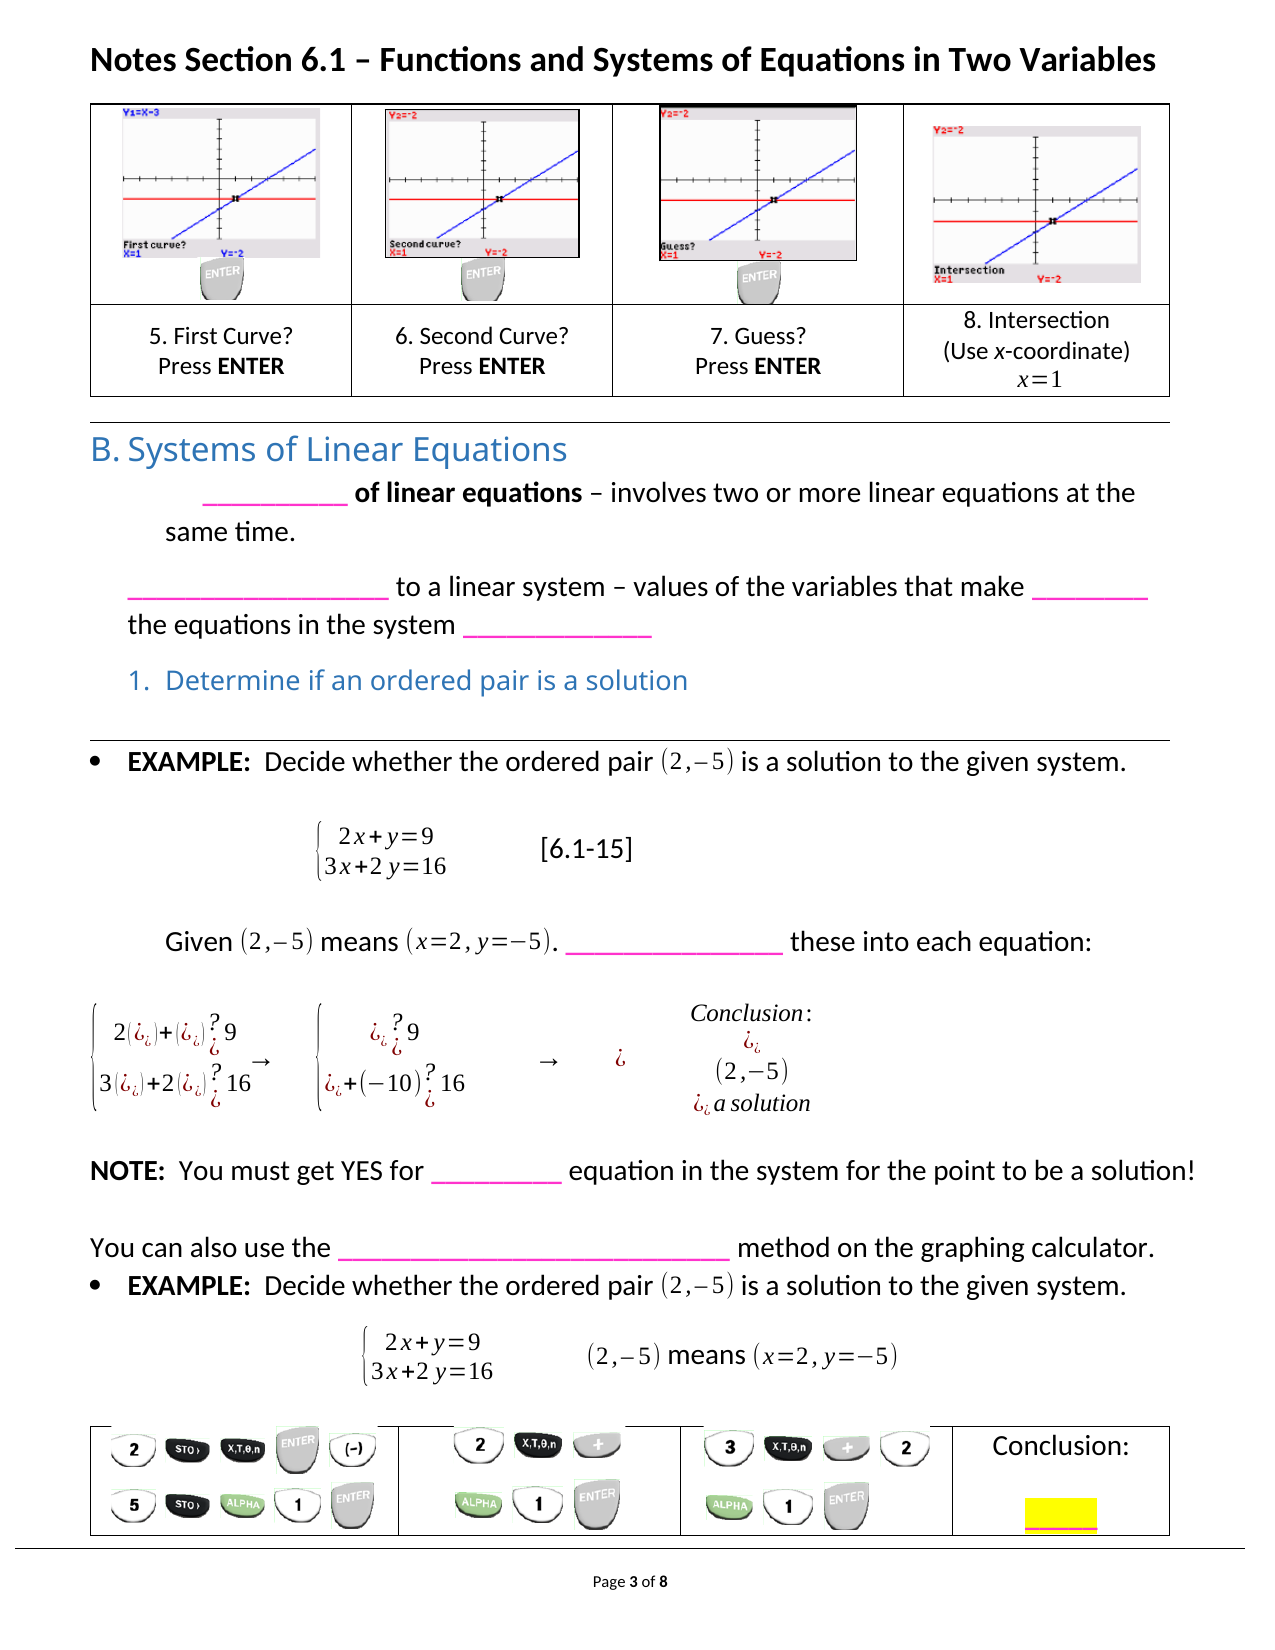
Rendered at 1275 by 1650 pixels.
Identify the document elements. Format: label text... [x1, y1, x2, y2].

table_header [399, 1427, 680, 1535]
text __________________ to a linear system – values of the variables that make ________ the equations in the system _____________ [127, 568, 1170, 642]
table_cell [91, 105, 351, 303]
table_cell 7. Guess? Press ENTER [613, 305, 903, 396]
table_header [91, 1427, 111, 1535]
table_cell [904, 105, 1169, 303]
picture [661, 107, 856, 260]
picture [386, 110, 578, 257]
table_cell 5. First Curve? Press ENTER [91, 305, 351, 396]
subtitle Determine if an ordered pair is a solution [127, 661, 1170, 698]
table_cell [352, 105, 612, 303]
table_cell 6. Second Curve? Press ENTER [352, 305, 612, 396]
list Given means . _______________ these into each equation: [165, 923, 1170, 959]
list You can also use the ___________________________ method on the graphing calculator. [90, 1229, 1170, 1264]
picture [932, 126, 1141, 283]
list [6.1-15] [240, 819, 1170, 882]
picture [453, 1426, 626, 1532]
subtitle Systems of Linear Equations [90, 423, 1170, 471]
table_cell [783, 105, 903, 303]
list means [90, 1325, 1170, 1387]
list EXAMPLE: Decide whether the ordered pair is a solution to the given system. [90, 741, 1170, 778]
picture [458, 258, 507, 301]
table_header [953, 1427, 1169, 1535]
list NOTE: You must get YES for _________ equation in the system for the point to be a solution! [90, 1152, 1206, 1188]
table_cell 8. Intersection (Use x-coordinate) [904, 305, 1169, 396]
picture [703, 1426, 930, 1530]
text __________ of linear equations – involves two or more linear equations at the same time. [165, 474, 1206, 548]
table_header [681, 1427, 952, 1535]
picture [111, 1426, 378, 1535]
table_header [378, 1427, 398, 1535]
picture [122, 108, 321, 300]
list → → [90, 1000, 1170, 1116]
table_cell [613, 105, 734, 303]
picture [734, 261, 783, 304]
list EXAMPLE: Decide whether the ordered pair is a solution to the given system. [90, 1267, 1170, 1303]
